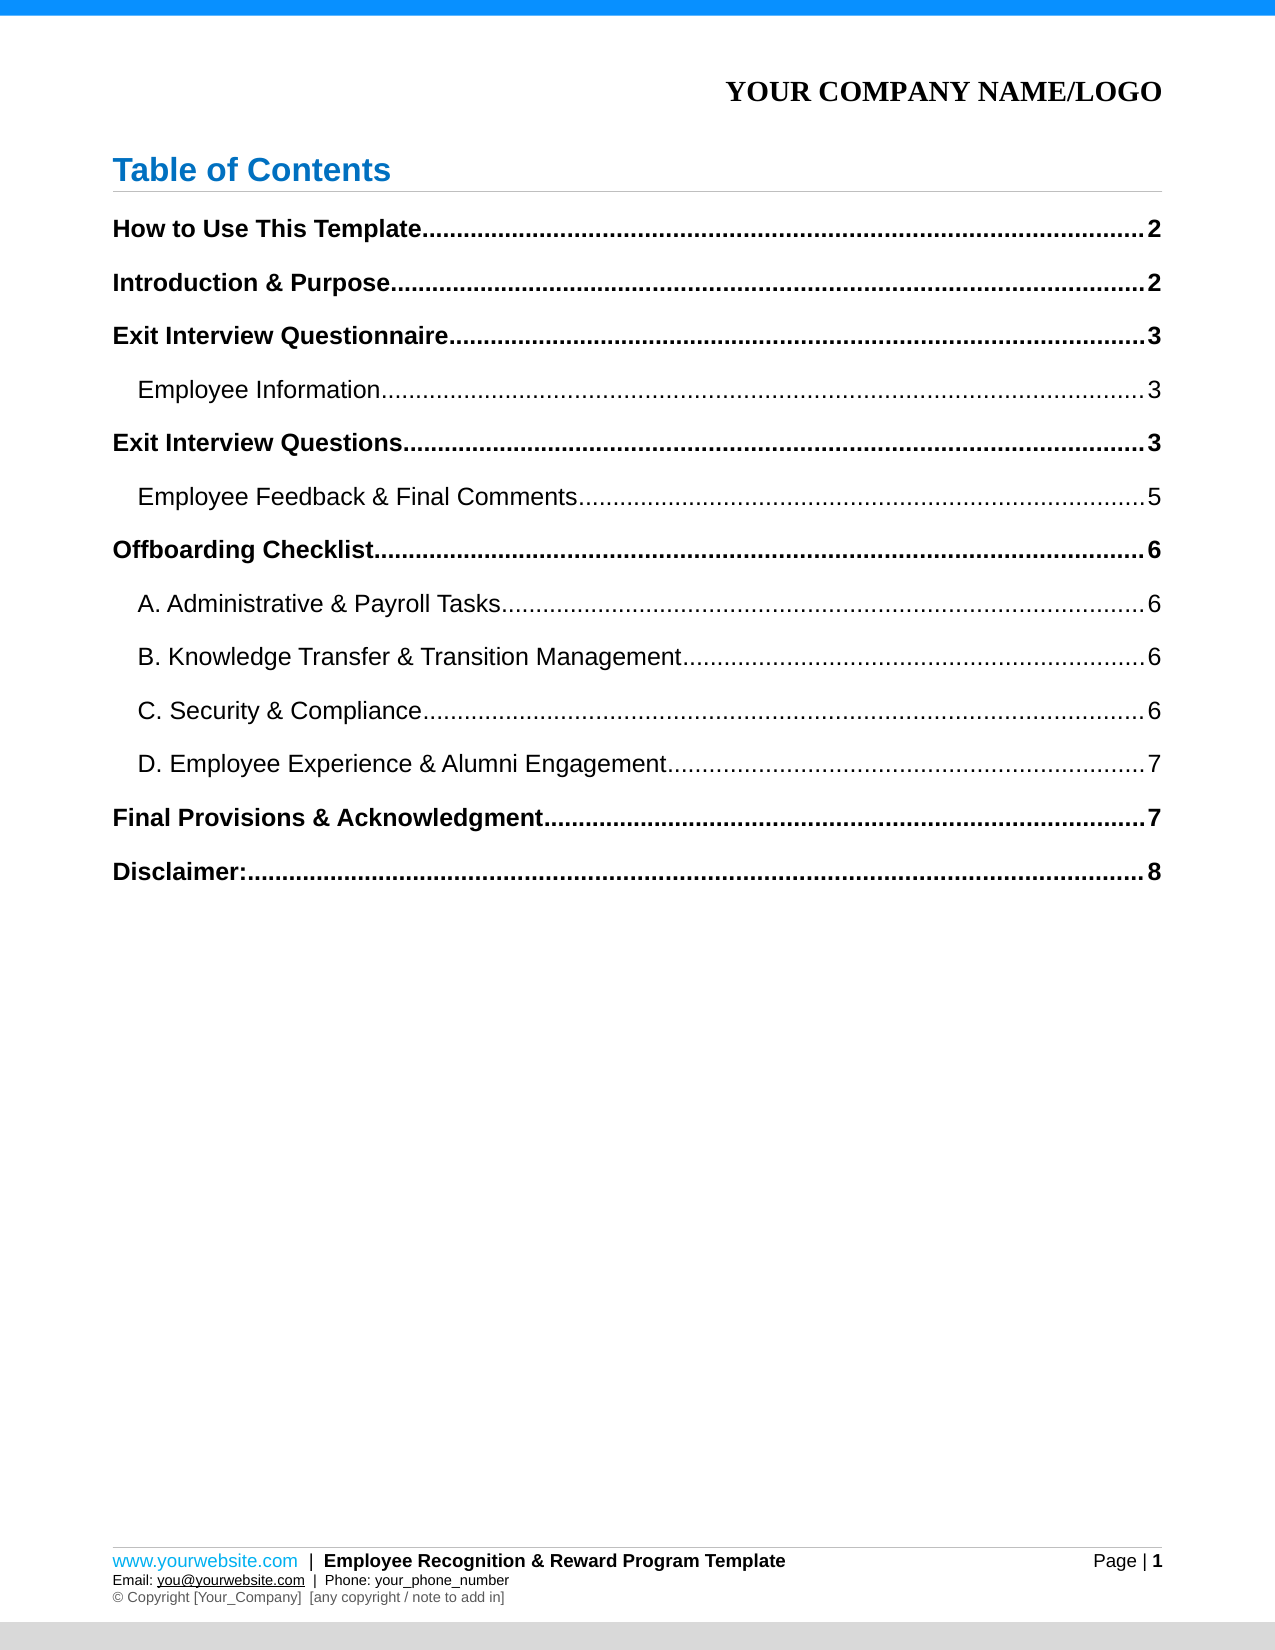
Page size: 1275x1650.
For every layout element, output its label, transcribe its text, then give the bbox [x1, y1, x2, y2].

text Exit Interview Questionnaire 3 [112, 321, 1162, 350]
text How to Use This Template 2 [112, 214, 1162, 243]
text Offboarding Checklist 6 [112, 535, 1162, 564]
text A. Administrative & Payroll Tasks 6 [137, 589, 1162, 617]
text Introduction & Purpose 2 [112, 267, 1162, 296]
text Disclaimer: 8 [112, 856, 1162, 885]
text Employee Information 3 [137, 374, 1162, 403]
text Exit Interview Questions 3 [112, 428, 1162, 457]
text C. Security & Compliance 6 [137, 696, 1162, 724]
text Table of Contents [112, 150, 1162, 192]
text Employee Feedback & Final Comments 5 [137, 482, 1162, 510]
text D. Employee Experience & Alumni Engagement 7 [137, 749, 1162, 778]
text B. Knowledge Transfer & Transition Management 6 [137, 642, 1162, 671]
text Final Provisions & Acknowledgment 7 [112, 803, 1162, 832]
